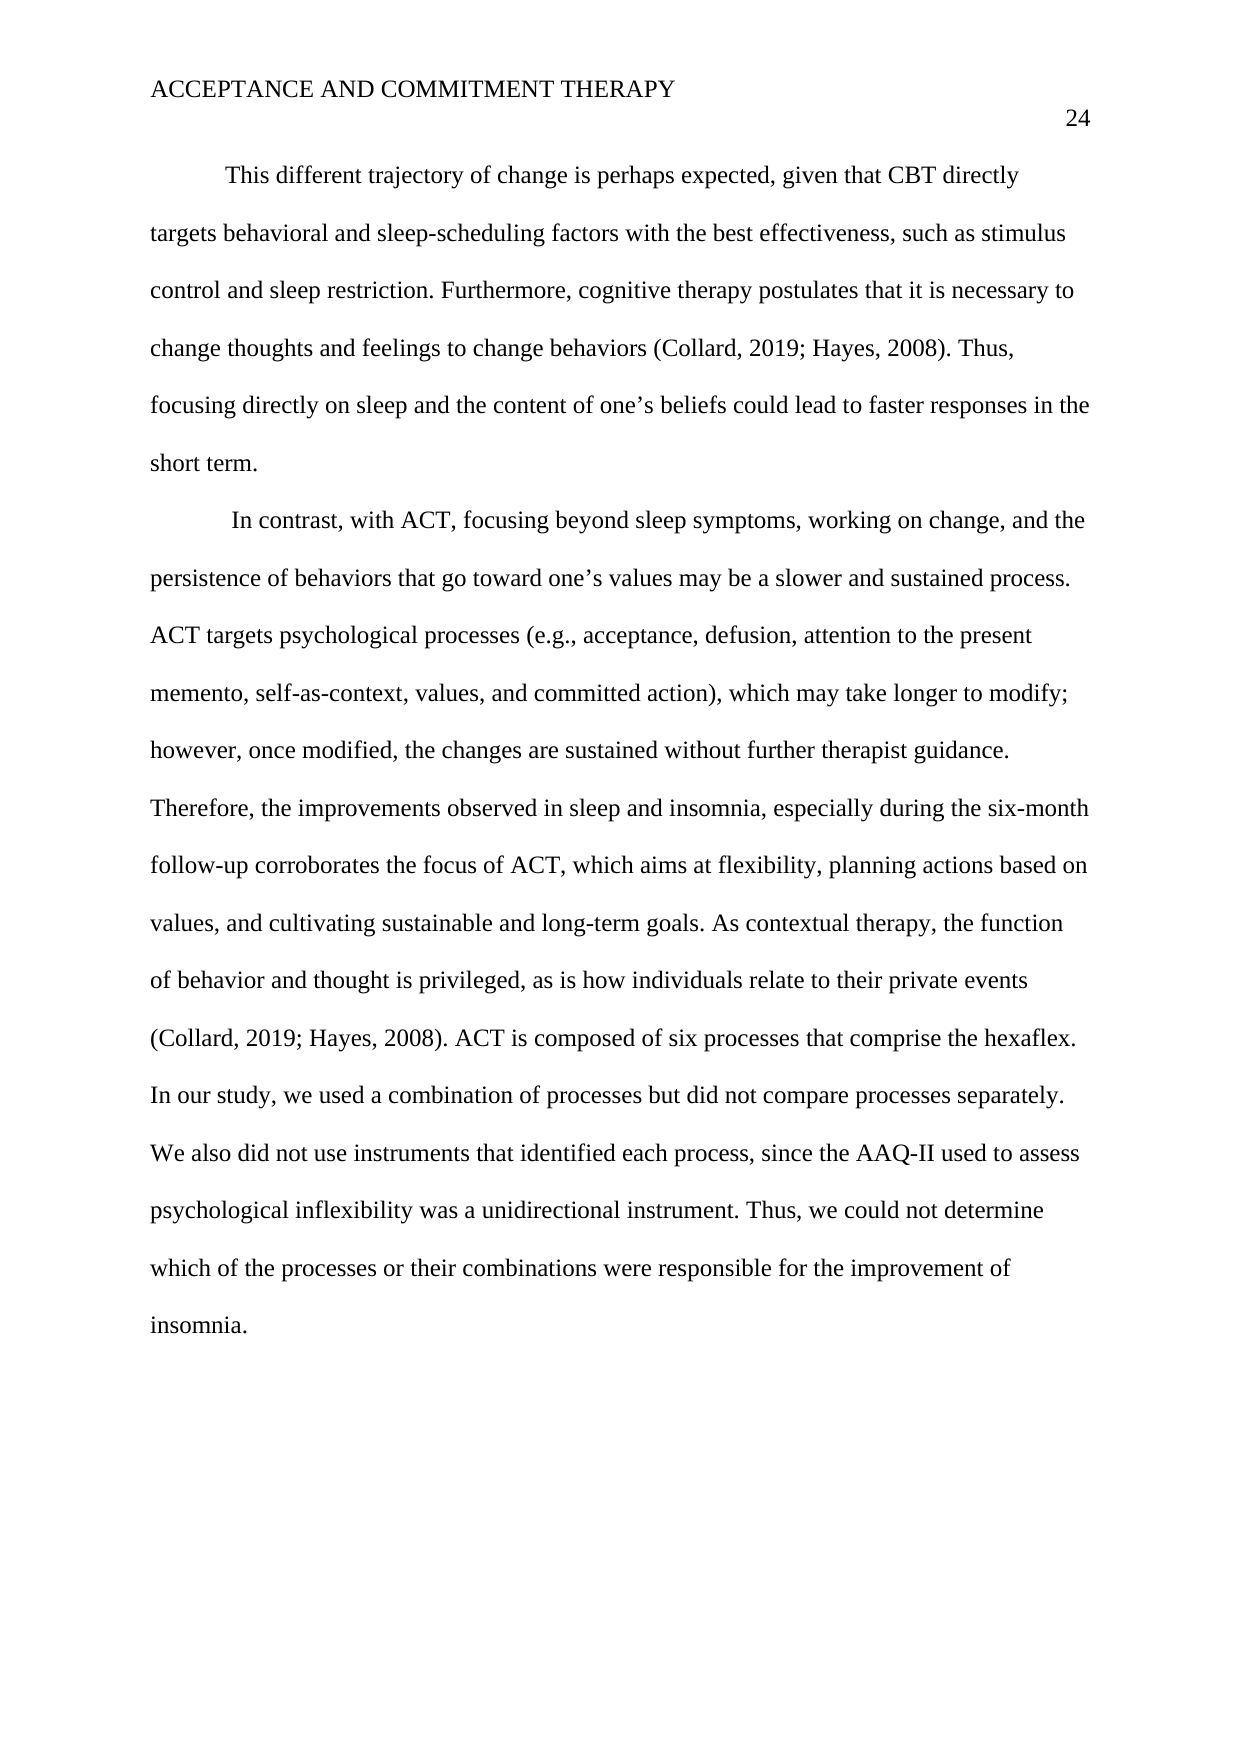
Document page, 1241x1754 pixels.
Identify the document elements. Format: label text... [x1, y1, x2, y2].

text In contrast, with ACT, focusing beyond sleep symptoms, working on change, and the persistence of behaviors that go toward one’s values may be a slower and sustained process. ACT targets psychological processes (e.g., acceptance, defusion, attention to the present memento, self-as-context, values, and committed action), which may take longer to modify; however, once modified, the changes are sustained without further therapist guidance. Therefore, the improvements observed in sleep and insomnia, especially during the six-month follow-up corroborates the focus of ACT, which aims at flexibility, planning actions based on values, and cultivating sustainable and long-term goals. As contextual therapy, the function of behavior and thought is privileged, as is how individuals relate to their private events (Collard, 2019; Hayes, 2008). ACT is composed of six processes that comprise the hexaflex. In our study, we used a combination of processes but did not compare processes separately. We also did not use instruments that identified each process, since the AAQ-II used to assess psychological inflexibility was a unidirectional instrument. Thus, we could not determine which of the processes or their combinations were responsible for the improvement of insomnia. [150, 505, 1090, 1339]
text This different trajectory of change is perhaps expected, given that CBT directly targets behavioral and sleep-scheduling factors with the best effectiveness, such as stimulus control and sleep restriction. Furthermore, cognitive therapy postulates that it is necessary to change thoughts and feelings to change behaviors (Collard, 2019; Hayes, 2008). Thus, focusing directly on sleep and the content of one’s beliefs could lead to faster responses in the short term. [150, 160, 1090, 476]
